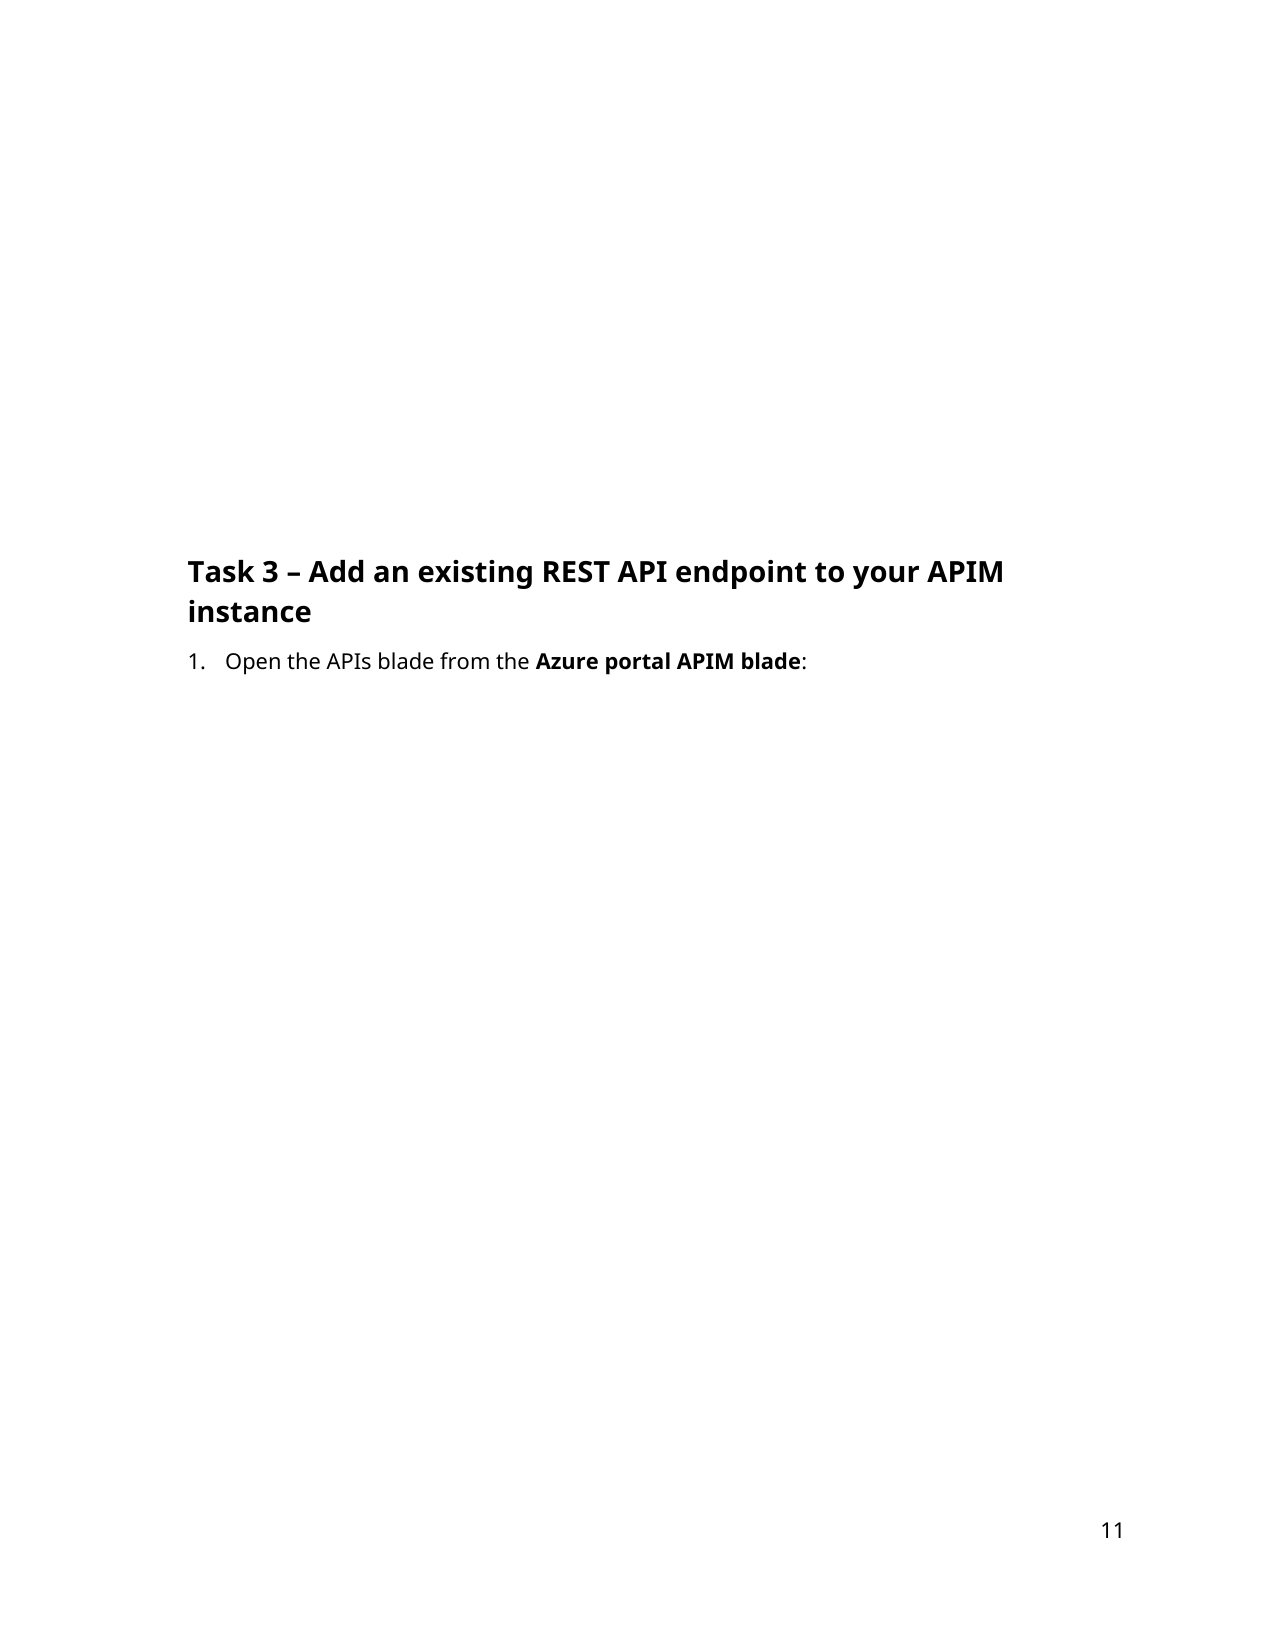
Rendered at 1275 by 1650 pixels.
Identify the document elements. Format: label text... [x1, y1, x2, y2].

subtitle Task 3 – Add an existing REST API endpoint to your APIM instance [187, 551, 1125, 631]
list Open the APIs blade from the Azure portal APIM blade: [187, 646, 1125, 676]
